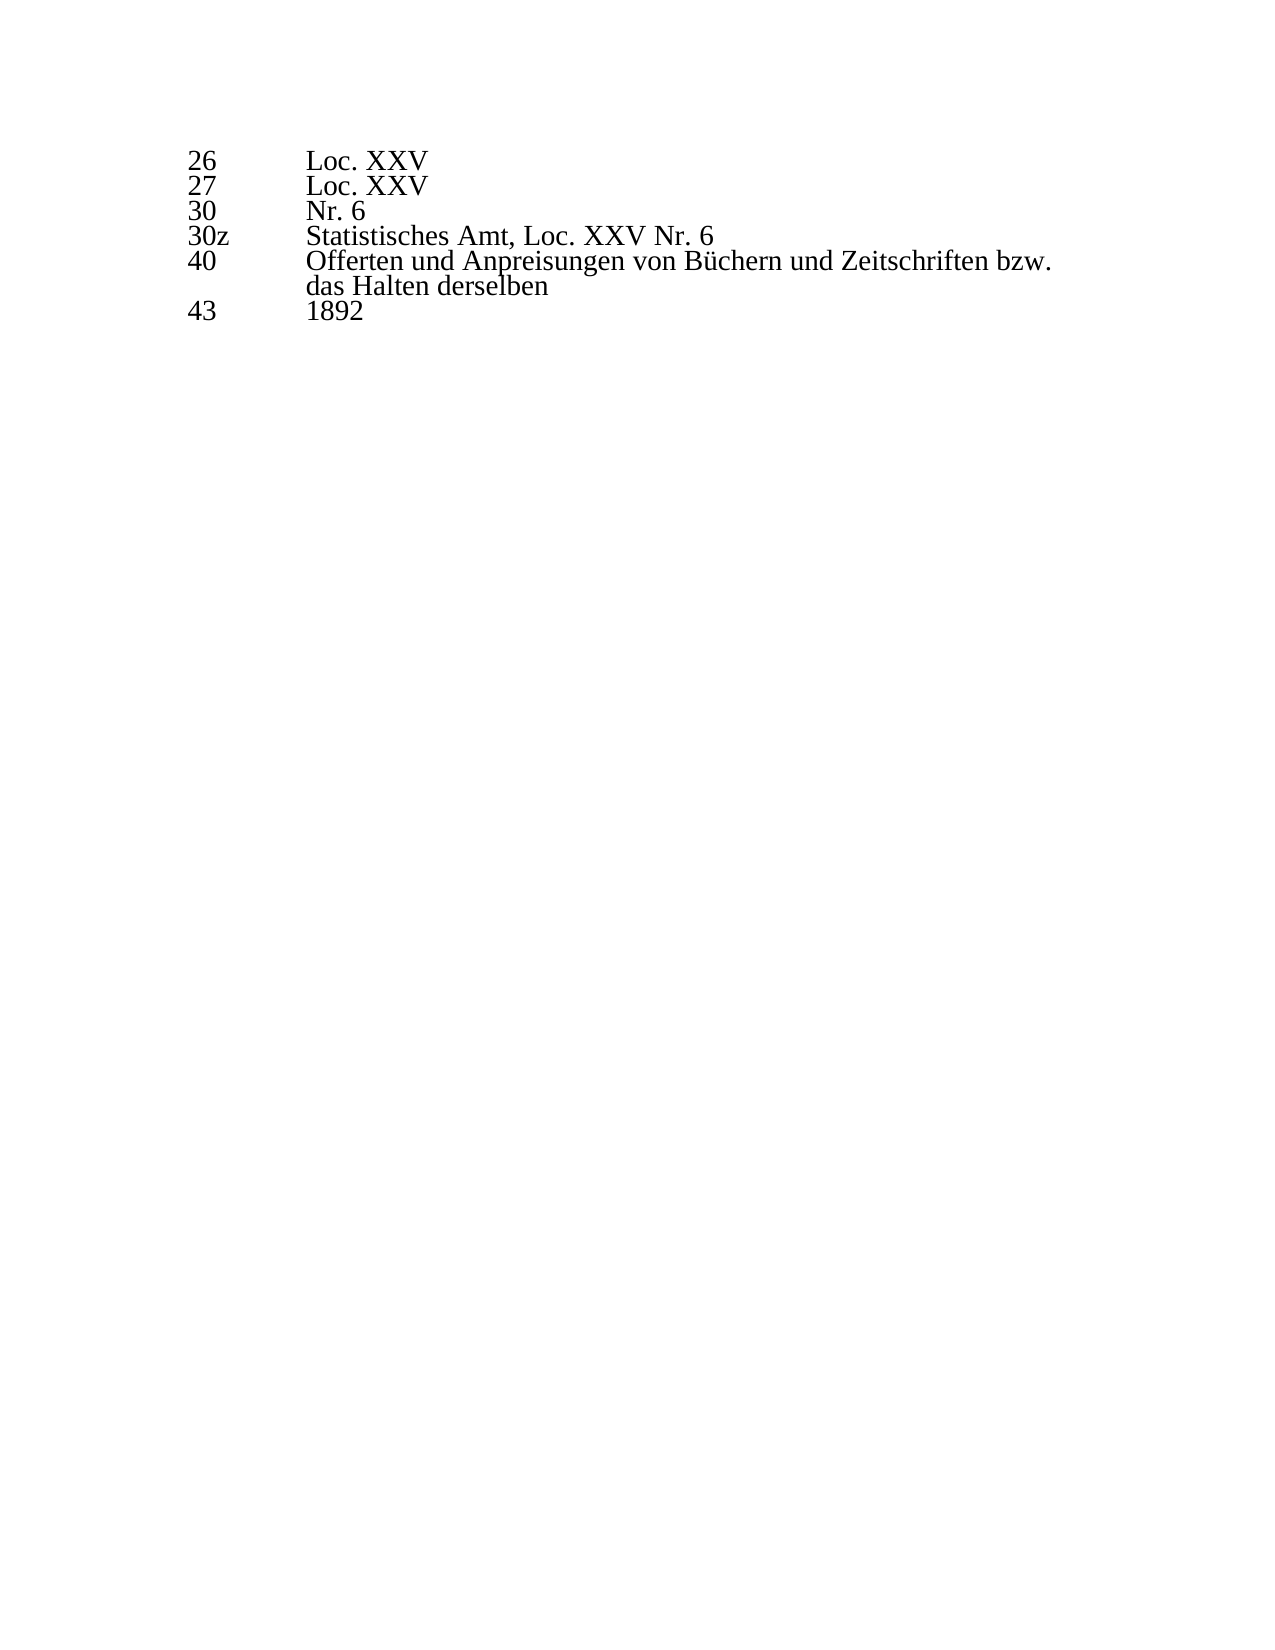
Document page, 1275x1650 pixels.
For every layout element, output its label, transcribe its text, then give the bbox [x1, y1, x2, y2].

text 27 Loc. XXV [187, 175, 1087, 200]
text 40 s[2{Offerten und Anpreisungen} von 1{Bücher}]sn und s[2{<Offerten und Anpreisungen>}1{Zeitschriften}]s bzw. das Halten derselben [187, 250, 1087, 300]
text 26 Loc. XXV [187, 150, 1087, 175]
text 43 1892 [187, 300, 1087, 325]
text 30z Statistisches Amt, Loc. XXV Nr. 6 [187, 225, 1087, 250]
text 30 Nr. 6 [187, 200, 1087, 225]
